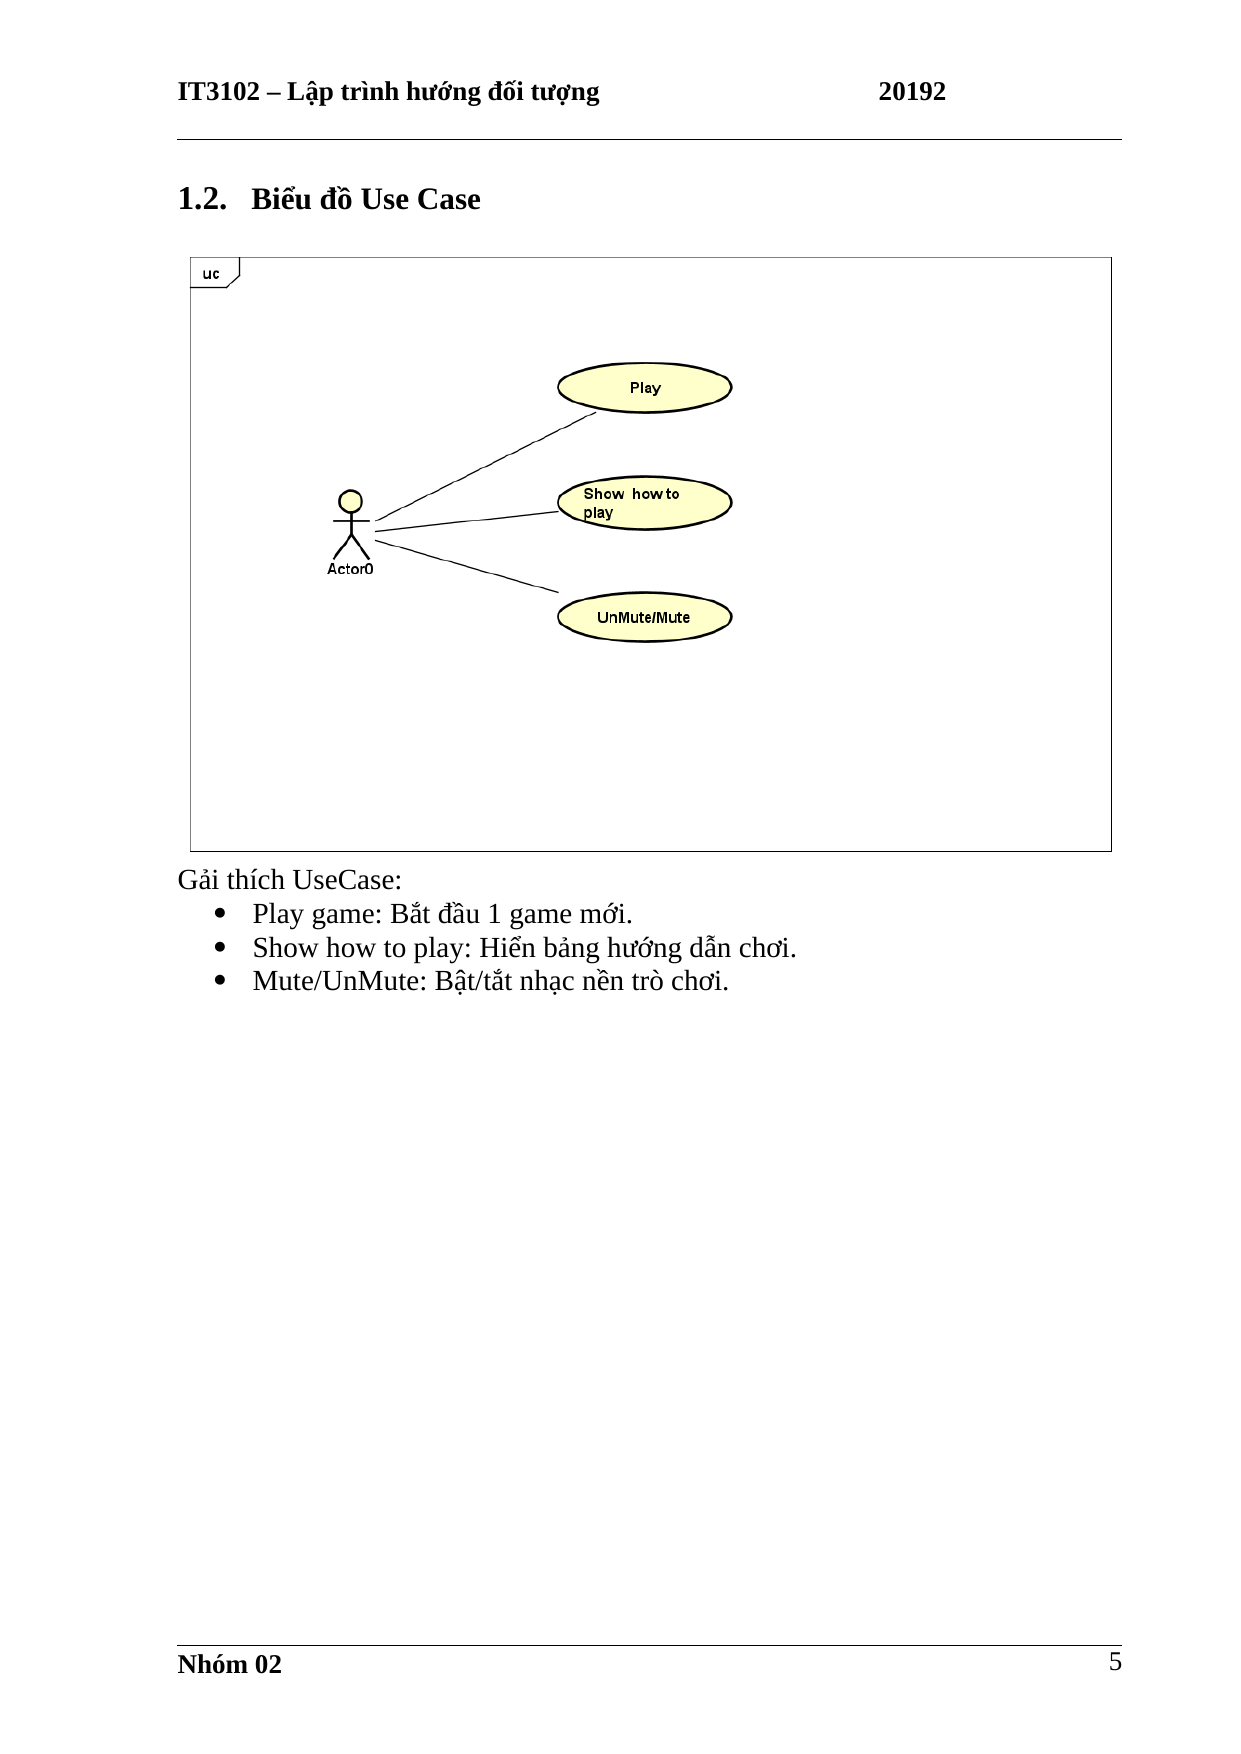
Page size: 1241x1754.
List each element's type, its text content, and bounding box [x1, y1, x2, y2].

list Mute/UnMute: Bật/tắt nhạc nền trò chơi. [215, 963, 1122, 997]
subtitle Biểu đồ Use Case [177, 178, 1122, 216]
list Play game: Bắt đầu 1 game mới. [215, 896, 1122, 930]
list Show how to play: Hiển bảng hướng dẫn chơi. [215, 930, 1122, 963]
picture [177, 244, 1123, 863]
text Gải thích UseCase: [177, 863, 1122, 896]
